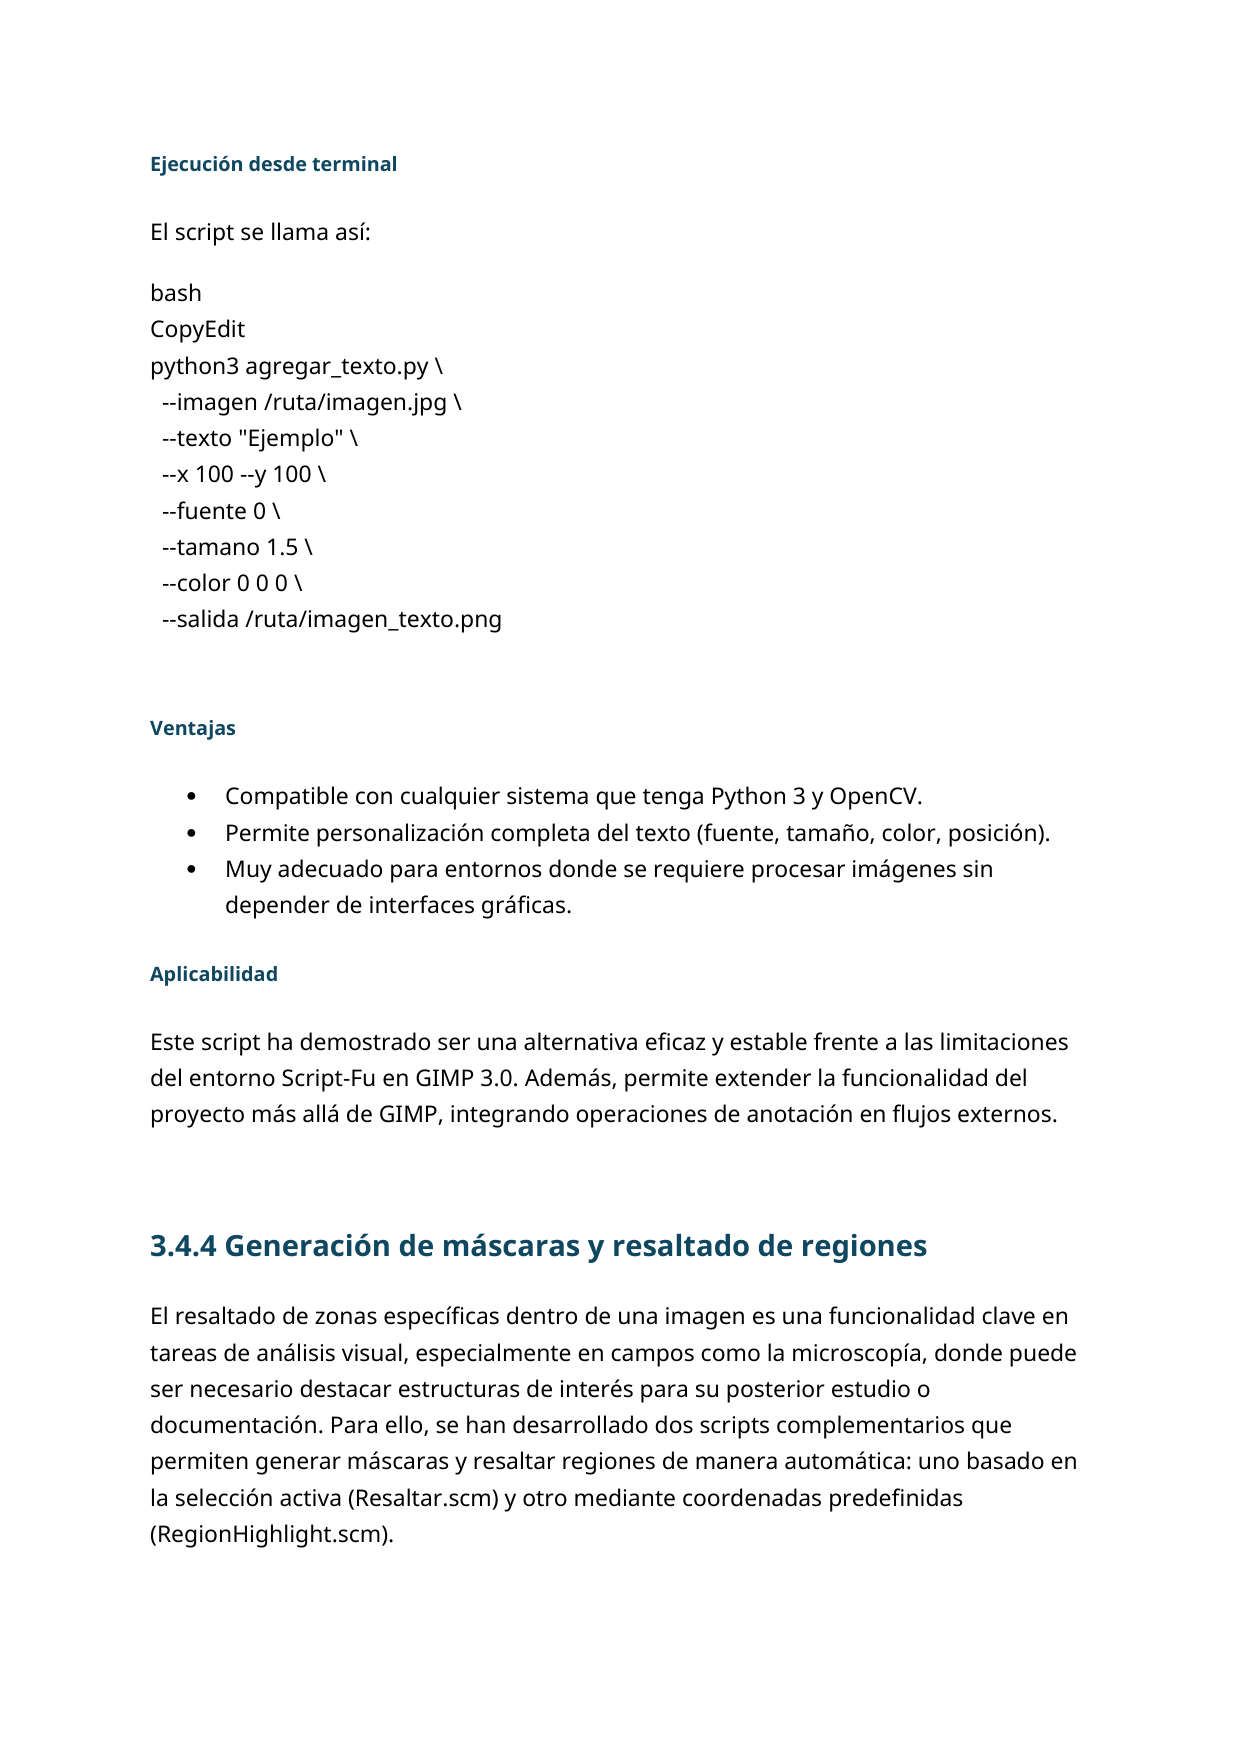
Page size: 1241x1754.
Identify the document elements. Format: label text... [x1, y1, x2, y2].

text bash [150, 277, 1090, 308]
list Compatible con cualquier sistema que tenga Python 3 y OpenCV. [187, 780, 1090, 811]
text Este script ha demostrado ser una alternativa eficaz y estable frente a las limitaciones del entorno Script-Fu en GIMP 3.0. Además, permite extender la funcionalidad del proyecto más allá de GIMP, integrando operaciones de anotación en flujos externos. [150, 1026, 1090, 1129]
subtitle Ejecución desde terminal [150, 150, 1090, 177]
subtitle Aplicabilidad [150, 960, 1090, 987]
subtitle Ventajas [150, 714, 1090, 741]
text CopyEdit [150, 313, 1090, 345]
text El resaltado de zonas específicas dentro de una imagen es una funcionalidad clave en tareas de análisis visual, especialmente en campos como la microscopía, donde puede ser necesario destacar estructuras de interés para su posterior estudio o documentación. Para ello, se han desarrollado dos scripts complementarios que permiten generar máscaras y resaltar regiones de manera automática: uno basado en la selección activa (Resaltar.scm) y otro mediante coordenadas predefinidas (RegionHighlight.scm). [150, 1300, 1090, 1549]
text El script se llama así: [150, 216, 1090, 247]
subtitle 3.4.4 Generación de máscaras y resaltado de regiones [150, 1225, 1090, 1265]
list Permite personalización completa del texto (fuente, tamaño, color, posición). [187, 816, 1090, 848]
list Muy adecuado para entornos donde se requiere procesar imágenes sin depender de interfaces gráficas. [187, 853, 1090, 920]
text python3 agregar_texto.py \ --imagen /ruta/imagen.jpg \ --texto "Ejemplo" \ --x 100 --y 100 \ --fuente 0 \ --tamano 1.5 \ --color 0 0 0 \ --salida /ruta/imagen_texto.png [150, 350, 1090, 674]
